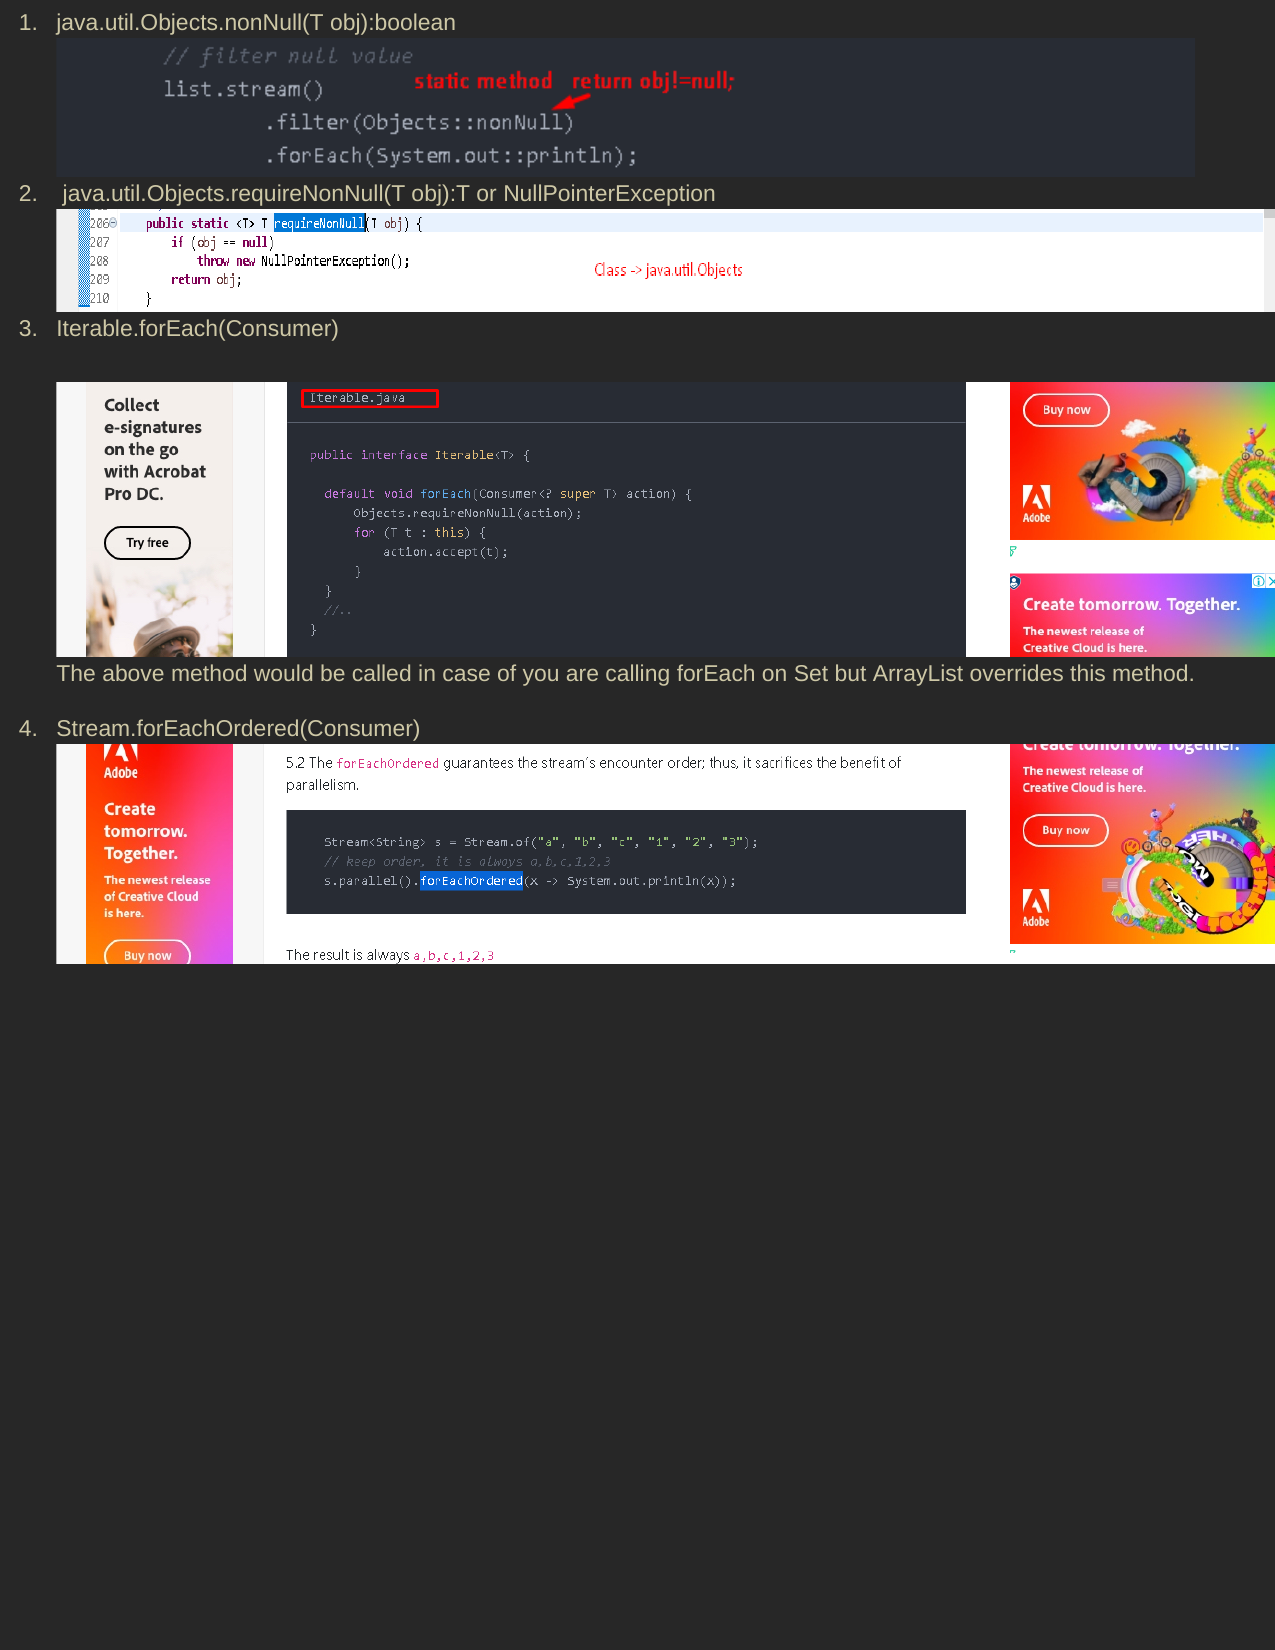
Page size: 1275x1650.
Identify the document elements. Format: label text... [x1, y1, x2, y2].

picture [56, 382, 1275, 657]
picture [56, 209, 1275, 312]
picture [56, 38, 1196, 177]
picture [56, 744, 1275, 964]
